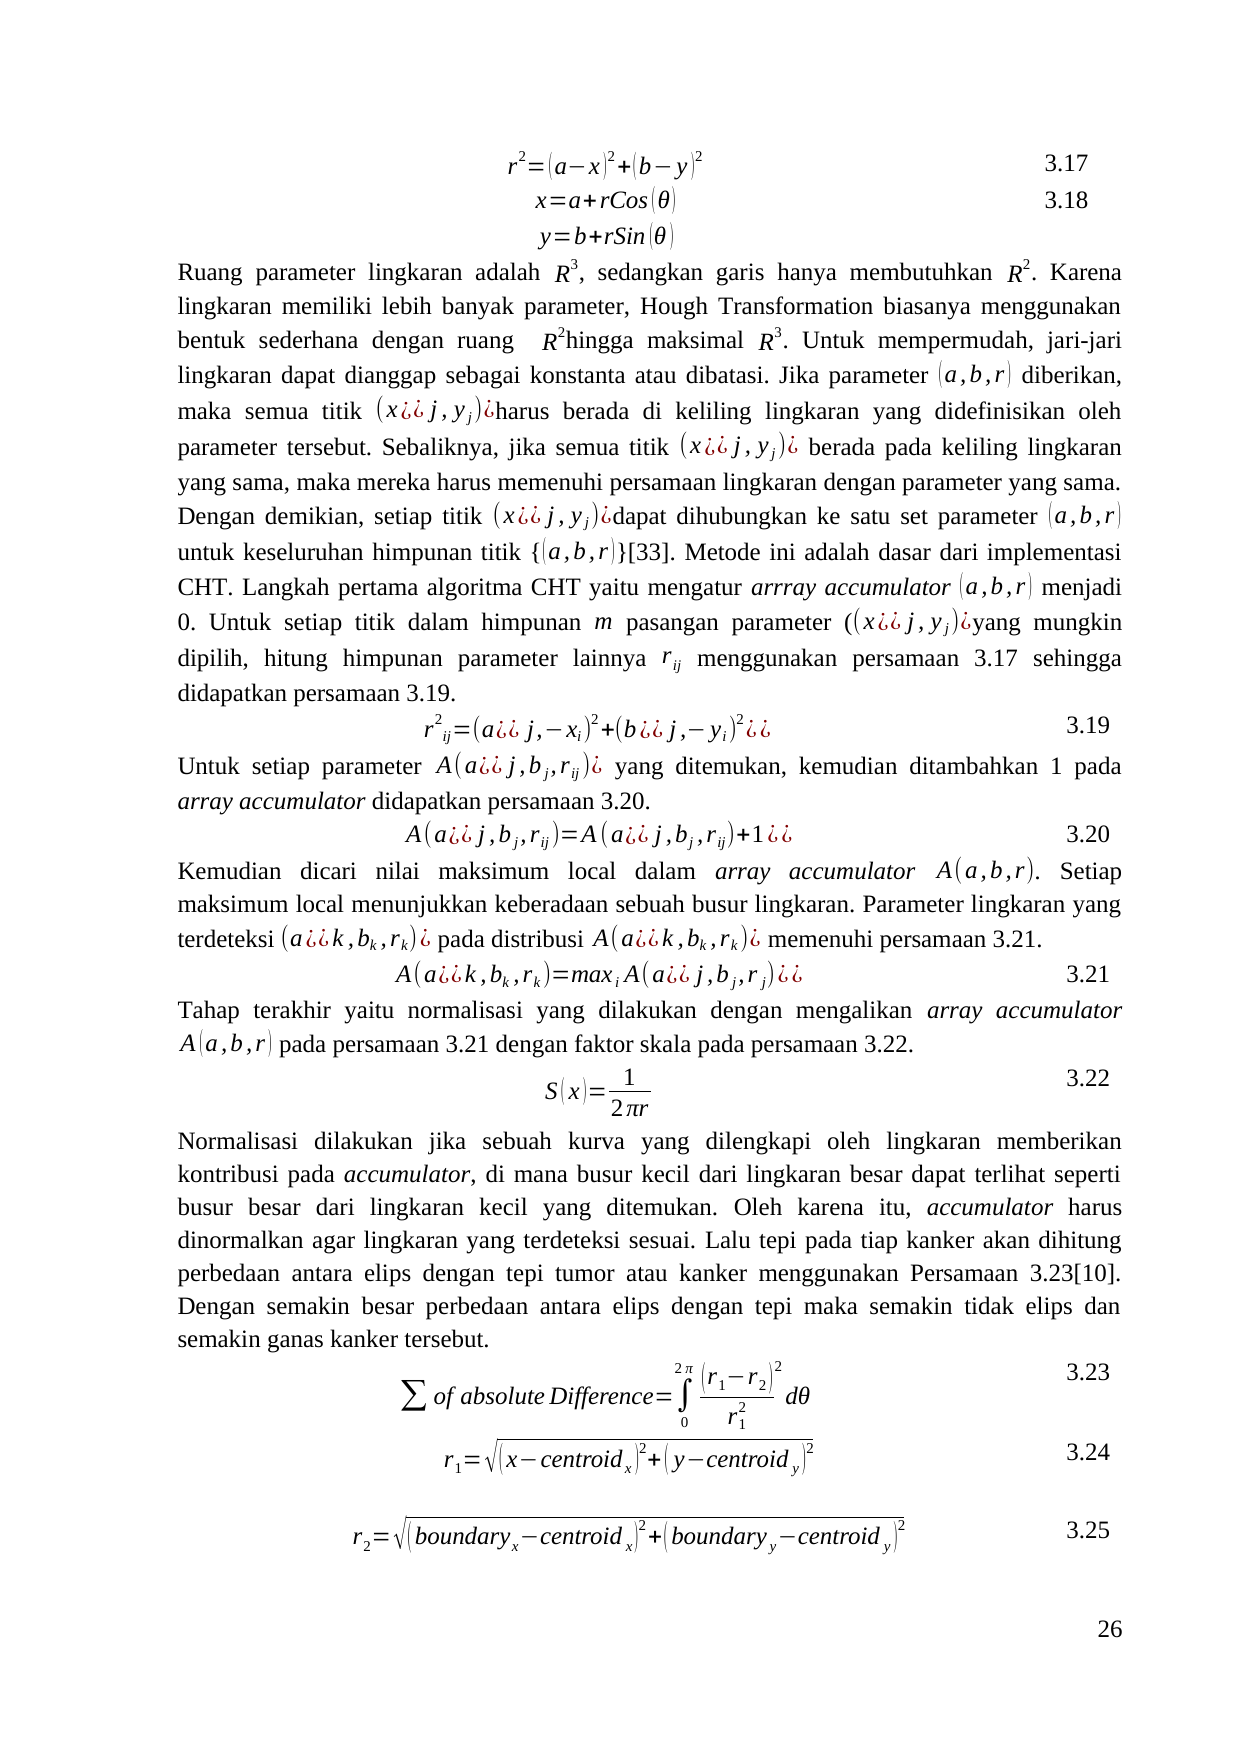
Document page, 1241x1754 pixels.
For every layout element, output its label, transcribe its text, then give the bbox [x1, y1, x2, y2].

table_header 3.22 [1018, 1063, 1121, 1126]
table_header [177, 148, 1033, 186]
text Ruang parameter lingkaran adalah , sedangkan garis hanya membutuhkan . Karena lingkaran memiliki lebih banyak parameter, Hough Transformation biasanya menggunakan bentuk sederhana dengan ruang hingga maksimal . Untuk mempermudah, jari-jari lingkaran dapat dianggap sebagai konstanta atau dibatasi. Jika parameter diberikan, maka semua titik harus berada di keliling lingkaran yang didefinisikan oleh parameter tersebut. Sebaliknya, jika semua titik berada pada keliling lingkaran yang sama, maka mereka harus memenuhi persamaan lingkaran dengan parameter yang sama. Dengan demikian, setiap titik dapat dihubungkan ke satu set parameter untuk keseluruhan himpunan titik {}[33]. Metode ini adalah dasar dari implementasi CHT. Langkah pertama algoritma CHT yaitu mengatur arrray accumulator menjadi 0. Untuk setiap titik dalam himpunan pasangan parameter (yang mungkin dipilih, hitung himpunan parameter lainnya menggunakan persamaan 3.17 sehingga didapatkan persamaan 3.19. [177, 255, 1122, 706]
table_cell [177, 1438, 1033, 1515]
table_header 3.19 [1018, 711, 1121, 750]
text Untuk setiap parameter yang ditemukan, kemudian ditambahkan 1 pada array accumulator didapatkan persamaan 3.20. [177, 750, 1122, 815]
table_header [177, 1063, 1018, 1126]
table_header [177, 1358, 1033, 1437]
table_cell 3.25 [1033, 1515, 1121, 1559]
table_cell 3.18 [1033, 186, 1121, 255]
table_cell [177, 1515, 1033, 1559]
table_cell 3.24 [1033, 1438, 1121, 1515]
table_header [177, 819, 1018, 855]
text Kemudian dicari nilai maksimum local dalam array accumulator . Setiap maksimum local menunjukkan keberadaan sebuah busur lingkaran. Parameter lingkaran yang terdeteksi pada distribusi memenuhi persamaan 3.21. [177, 855, 1122, 954]
table_header 3.21 [1018, 959, 1121, 995]
text Normalisasi dilakukan jika sebuah kurva yang dilengkapi oleh lingkaran memberikan kontribusi pada accumulator, di mana busur kecil dari lingkaran besar dapat terlihat seperti busur besar dari lingkaran kecil yang ditemukan. Oleh karena itu, accumulator harus dinormalkan agar lingkaran yang terdeteksi sesuai. Lalu tepi pada tiap kanker akan dihitung perbedaan antara elips dengan tepi tumor atau kanker menggunakan Persamaan 3.23[10]. Dengan semakin besar perbedaan antara elips dengan tepi maka semakin tidak elips dan semakin ganas kanker tersebut. [177, 1126, 1122, 1353]
table_header 3.20 [1018, 819, 1121, 855]
table_header 3.23 [1033, 1358, 1121, 1437]
table_header [177, 711, 1018, 750]
table_header 3.17 [1033, 148, 1121, 186]
table_cell [177, 186, 1033, 255]
table_header [177, 959, 1018, 995]
text Tahap terakhir yaitu normalisasi yang dilakukan dengan mengalikan array accumulator pada persamaan 3.21 dengan faktor skala pada persamaan 3.22. [177, 995, 1122, 1059]
